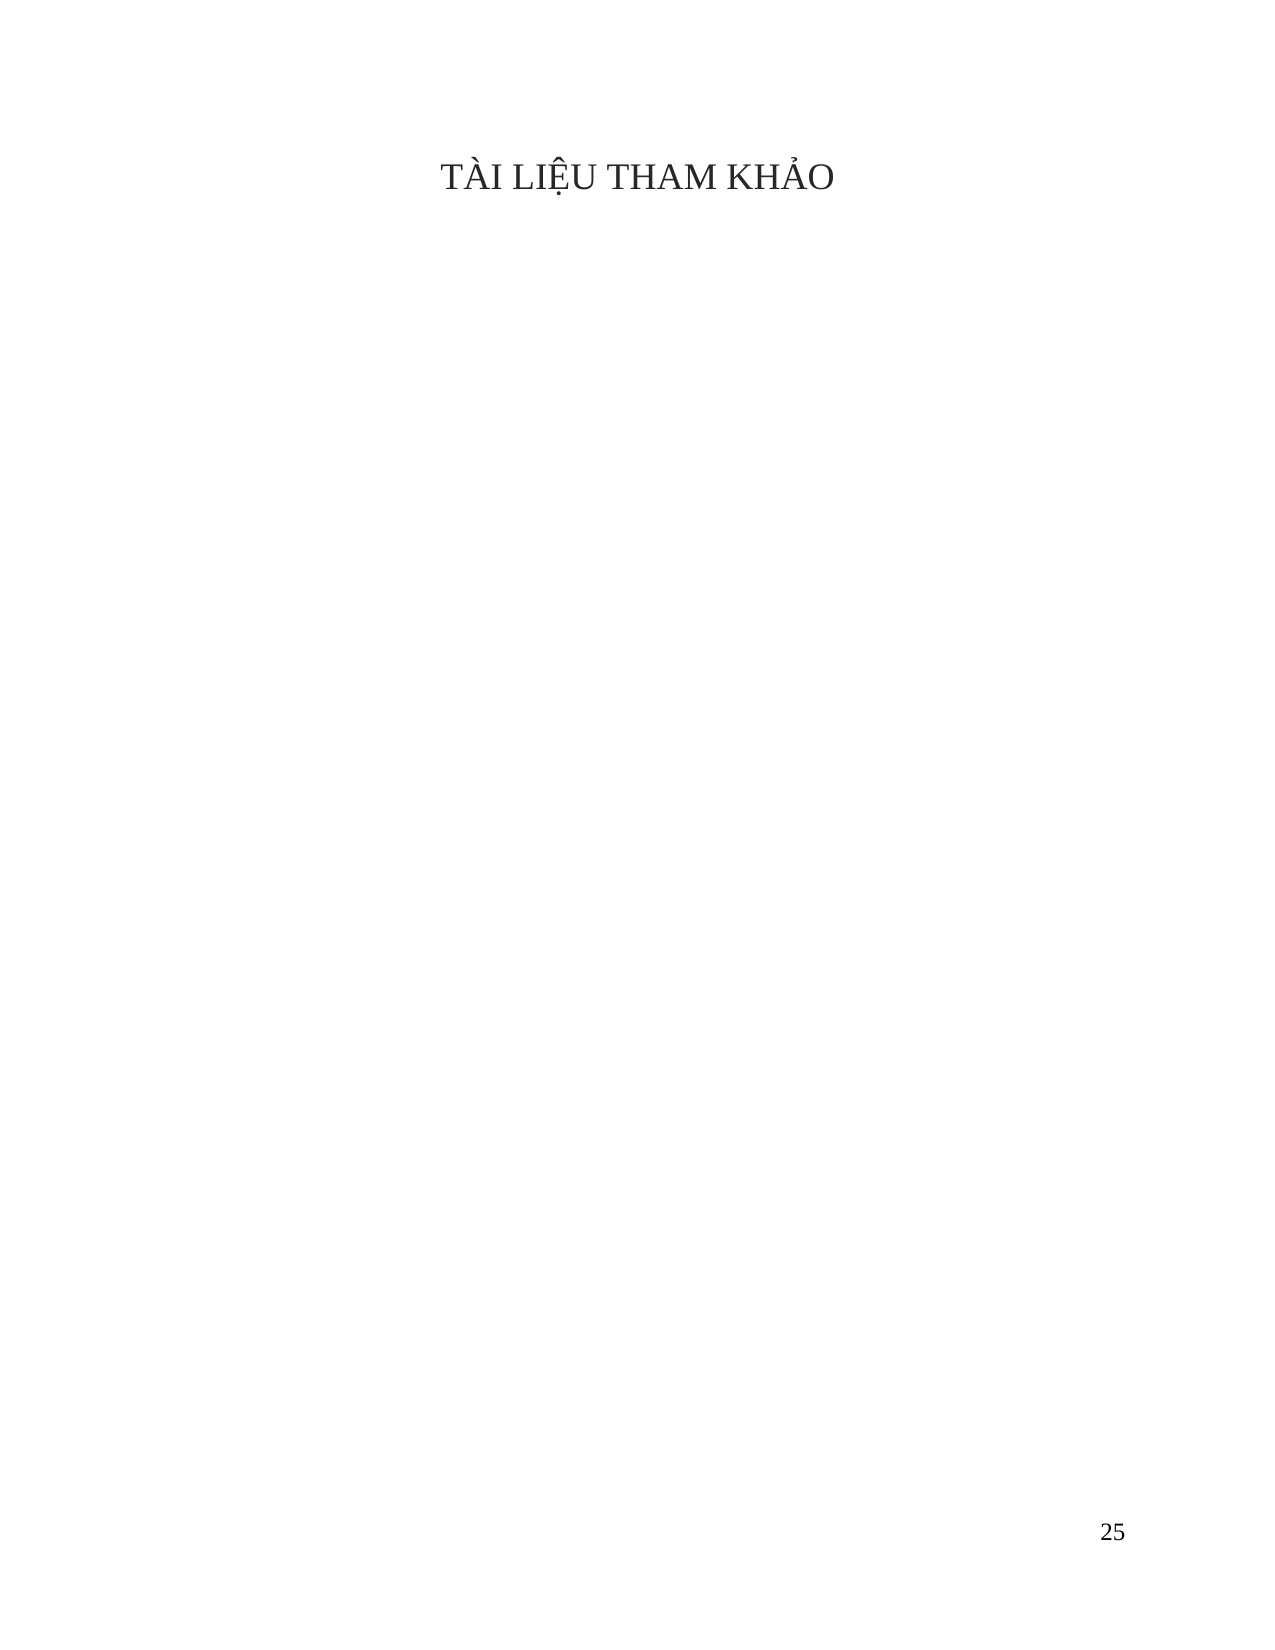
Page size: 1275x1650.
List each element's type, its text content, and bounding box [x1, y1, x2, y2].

subtitle TÀI LIỆU THAM KHẢO [150, 154, 1125, 197]
